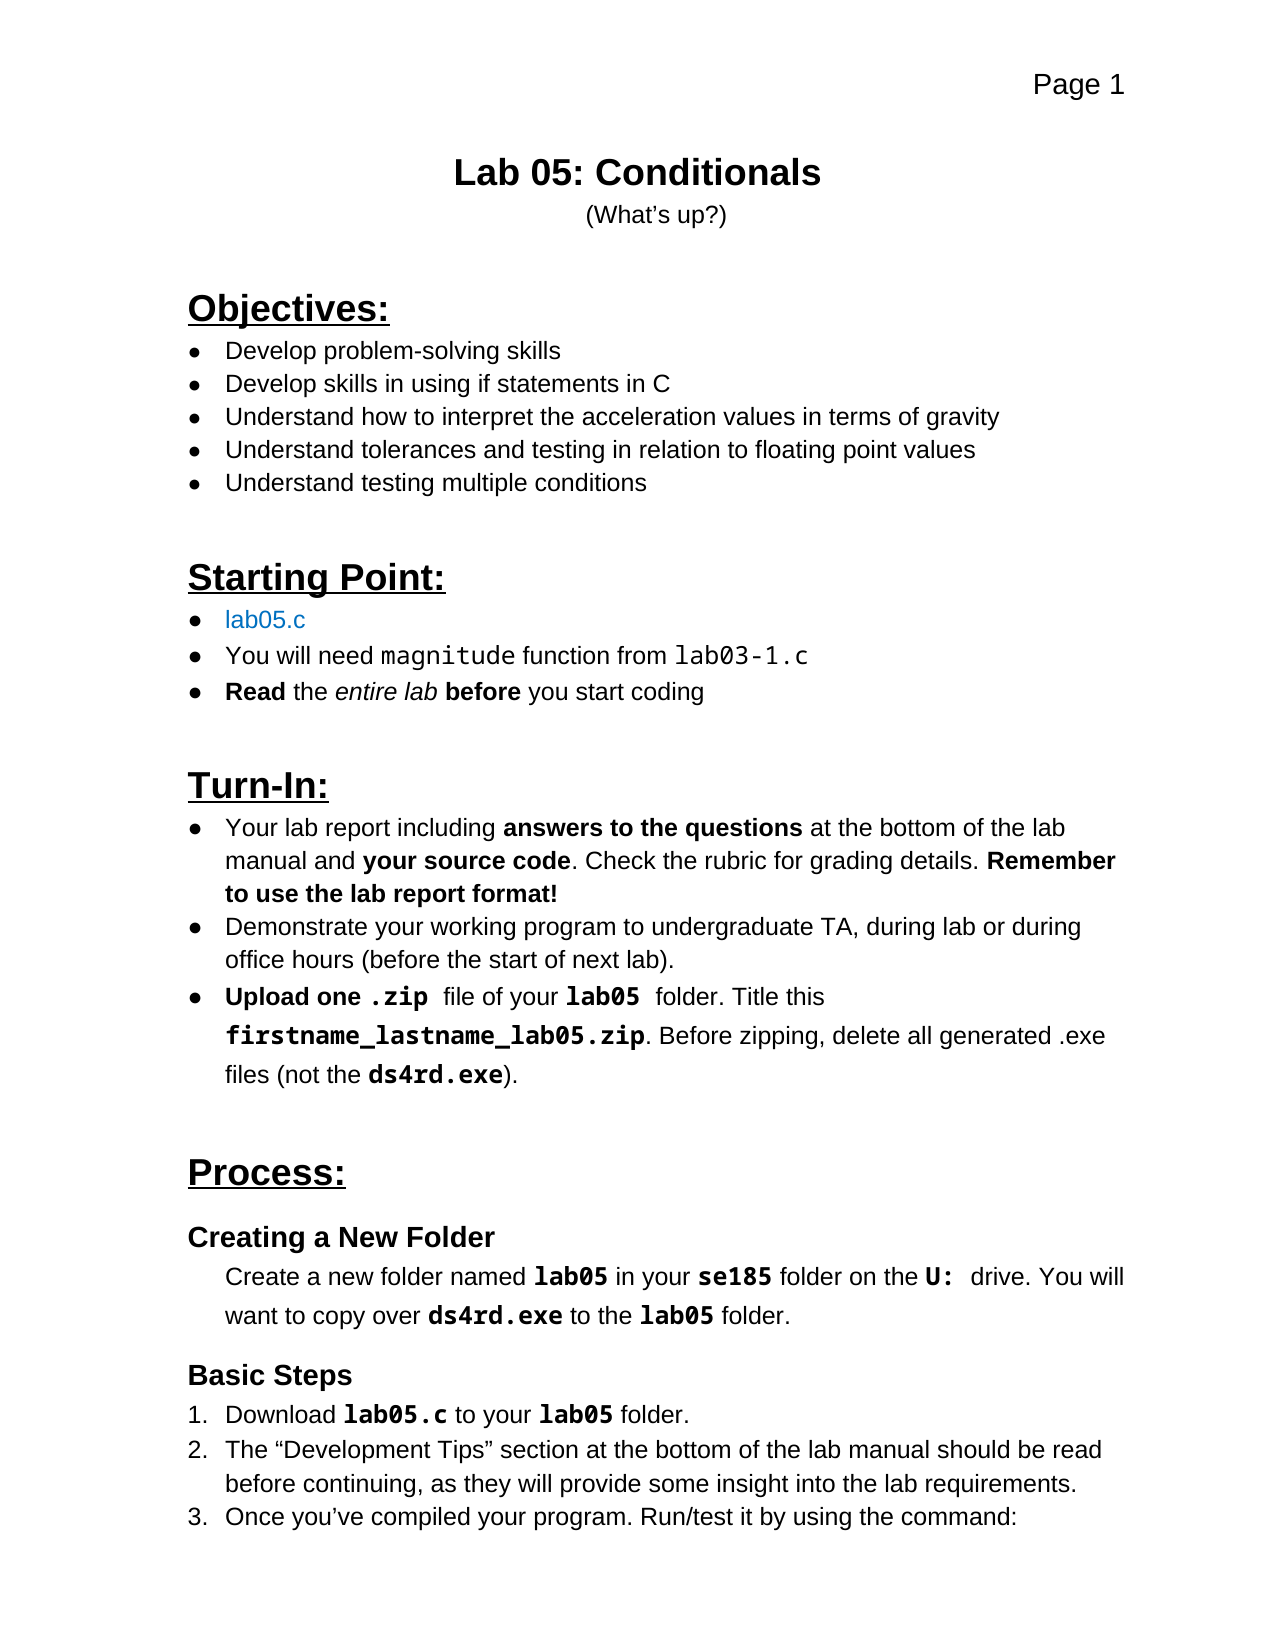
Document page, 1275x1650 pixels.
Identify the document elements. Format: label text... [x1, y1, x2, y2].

title Lab 05: Conditionals [150, 150, 1125, 193]
subtitle Turn-In: [187, 764, 1125, 807]
subtitle Process: [187, 1150, 1125, 1193]
list Understand tolerances and testing in relation to floating point values [187, 435, 1125, 464]
list You will need magnitude function from lab03-1.c [187, 638, 1125, 672]
subtitle Basic Steps [187, 1358, 1125, 1391]
subtitle Starting Point: [187, 555, 1125, 598]
list Once you’ve compiled your program. Run/test it by using the command: [187, 1502, 1125, 1530]
list lab05.c [187, 604, 1125, 633]
list Download lab05.c to your lab05 folder. [187, 1396, 1125, 1430]
text (What’s up?) [187, 199, 1125, 228]
subtitle Creating a New Folder [187, 1220, 1125, 1254]
text Create a new folder named lab05 in your se185 folder on the U: drive. You will want to copy over ds4rd.exe to the lab05 folder. [225, 1259, 1125, 1332]
list Understand how to interpret the acceleration values in terms of gravity [187, 402, 1125, 431]
list The “Development Tips” section at the bottom of the lab manual should be read before continuing, as they will provide some insight into the lab requirements. [187, 1436, 1125, 1497]
subtitle Objectives: [187, 286, 1125, 329]
list Read the entire lab before you start coding [187, 677, 1125, 706]
list Understand testing multiple conditions [187, 468, 1125, 530]
list Demonstrate your working program to undergraduate TA, during lab or during office hours (before the start of next lab). [187, 912, 1125, 974]
list Upload one .zip file of your lab05 folder. Title this firstname_lastname_lab05.zip. Before zipping, delete all generated .exe files (not the ds4rd.exe). [187, 978, 1125, 1091]
list Develop skills in using if statements in C [187, 369, 1125, 398]
list Develop problem-solving skills [187, 336, 1125, 365]
list Your lab report including answers to the questions at the bottom of the lab manual and your source code. Check the rubric for grading details. Remember to use the lab report format! [187, 813, 1125, 908]
